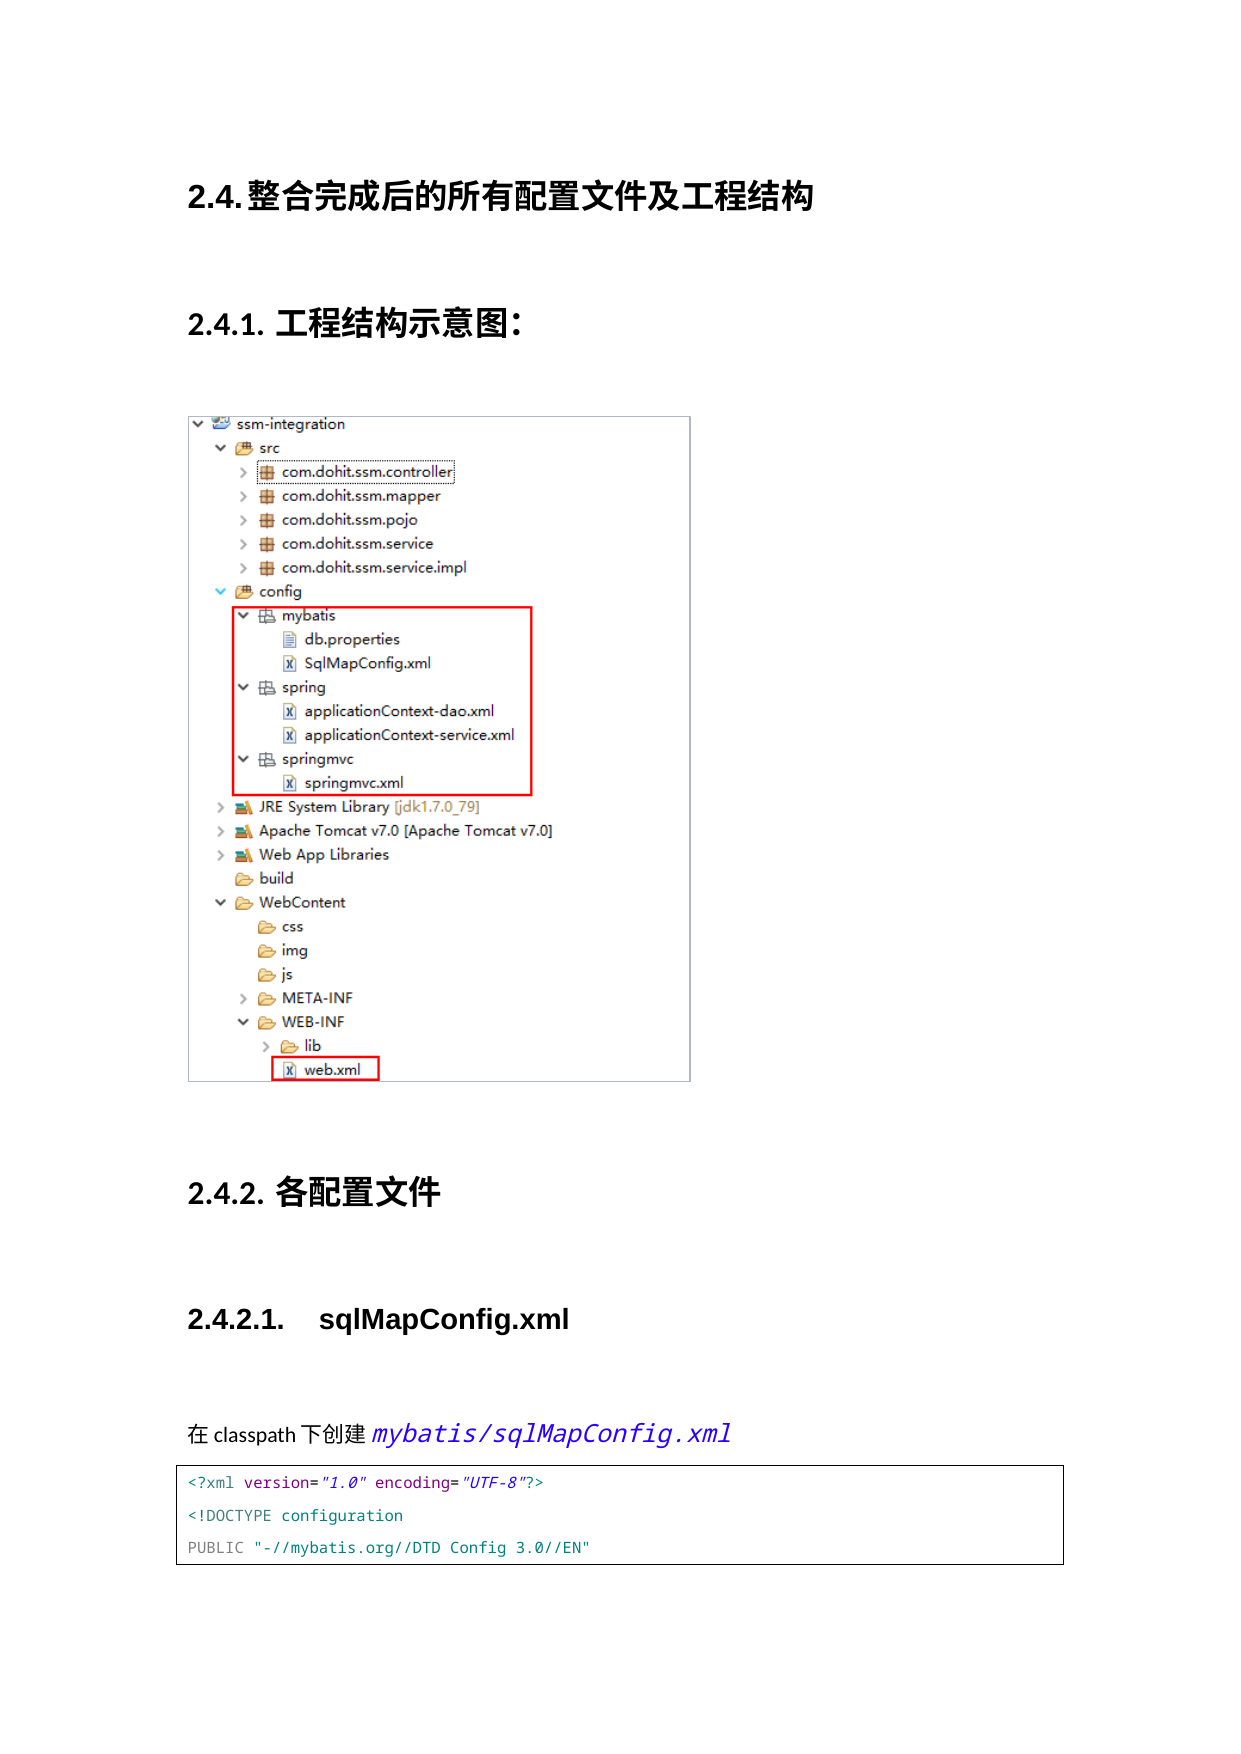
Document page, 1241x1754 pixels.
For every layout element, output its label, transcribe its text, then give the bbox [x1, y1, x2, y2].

picture [189, 417, 689, 1081]
text 在classpath下创建mybatis/sqlMapConfig.xml [187, 1400, 1053, 1465]
subtitle 各配置文件 [187, 1158, 1053, 1223]
subtitle sqlMapConfig.xml [187, 1286, 1053, 1351]
subtitle 工程结构示意图： [187, 289, 1053, 354]
subtitle 整合完成后的所有配置文件及工程结构 [187, 162, 1053, 227]
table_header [177, 1466, 1063, 1564]
